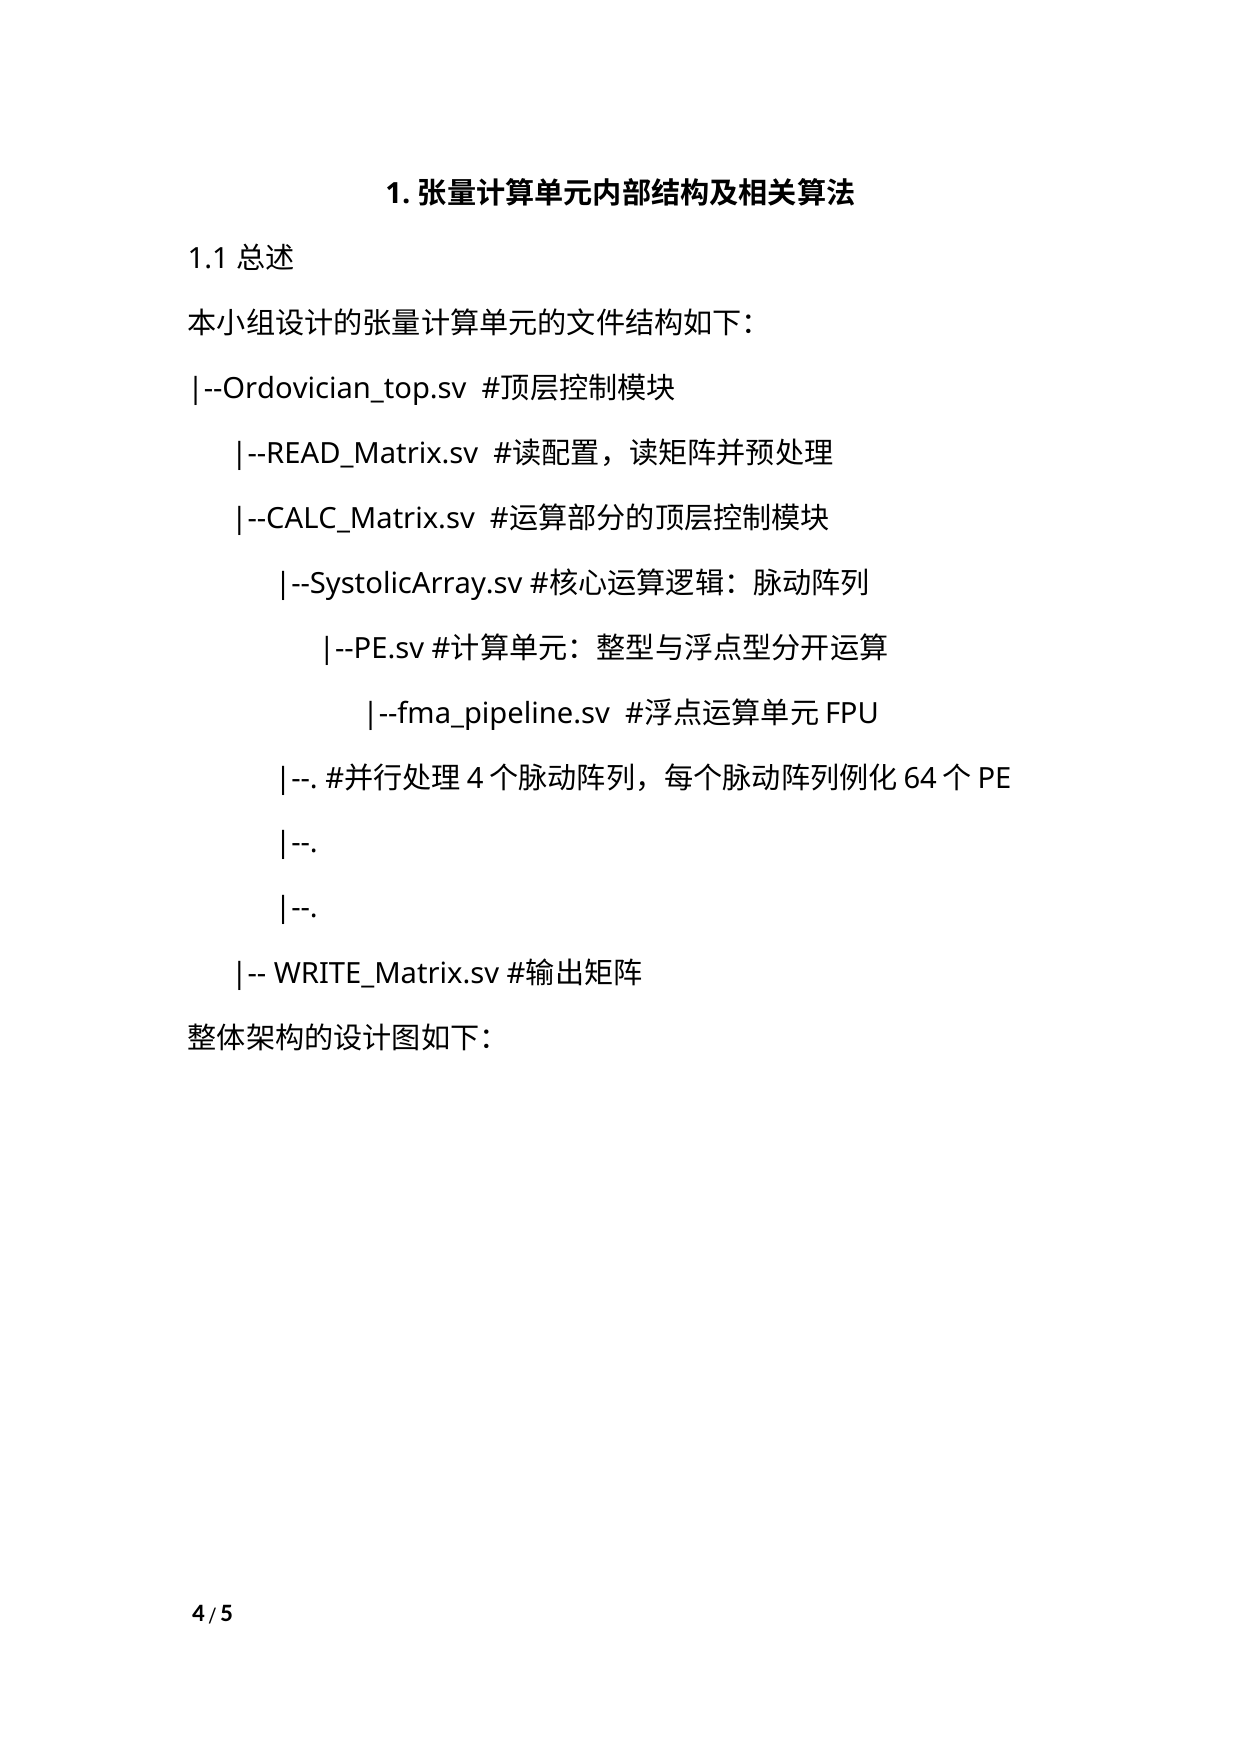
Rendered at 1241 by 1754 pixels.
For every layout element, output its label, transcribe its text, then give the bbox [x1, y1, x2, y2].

text |--READ_Matrix.sv #读配置，读矩阵并预处理 [187, 418, 1053, 483]
text 本小组设计的张量计算单元的文件结构如下： [187, 288, 1053, 353]
text 整体架构的设计图如下： [187, 1003, 1053, 1068]
text |--CALC_Matrix.sv #运算部分的顶层控制模块 [187, 483, 1053, 548]
text |--Ordovician_top.sv #顶层控制模块 [187, 353, 1053, 418]
text |--. [187, 873, 1053, 938]
text 1. 张量计算单元内部结构及相关算法 [187, 158, 1053, 223]
text |--. #并行处理4个脉动阵列，每个脉动阵列例化64个PE [187, 743, 1053, 808]
text |--fma_pipeline.sv #浮点运算单元FPU [187, 678, 1053, 743]
text |--PE.sv #计算单元：整型与浮点型分开运算 [187, 613, 1053, 678]
text |--SystolicArray.sv #核心运算逻辑：脉动阵列 [187, 548, 1053, 613]
text |--. [187, 808, 1053, 873]
text |-- WRITE_Matrix.sv #输出矩阵 [187, 938, 1053, 1003]
text 1.1 总述 [187, 223, 1053, 288]
